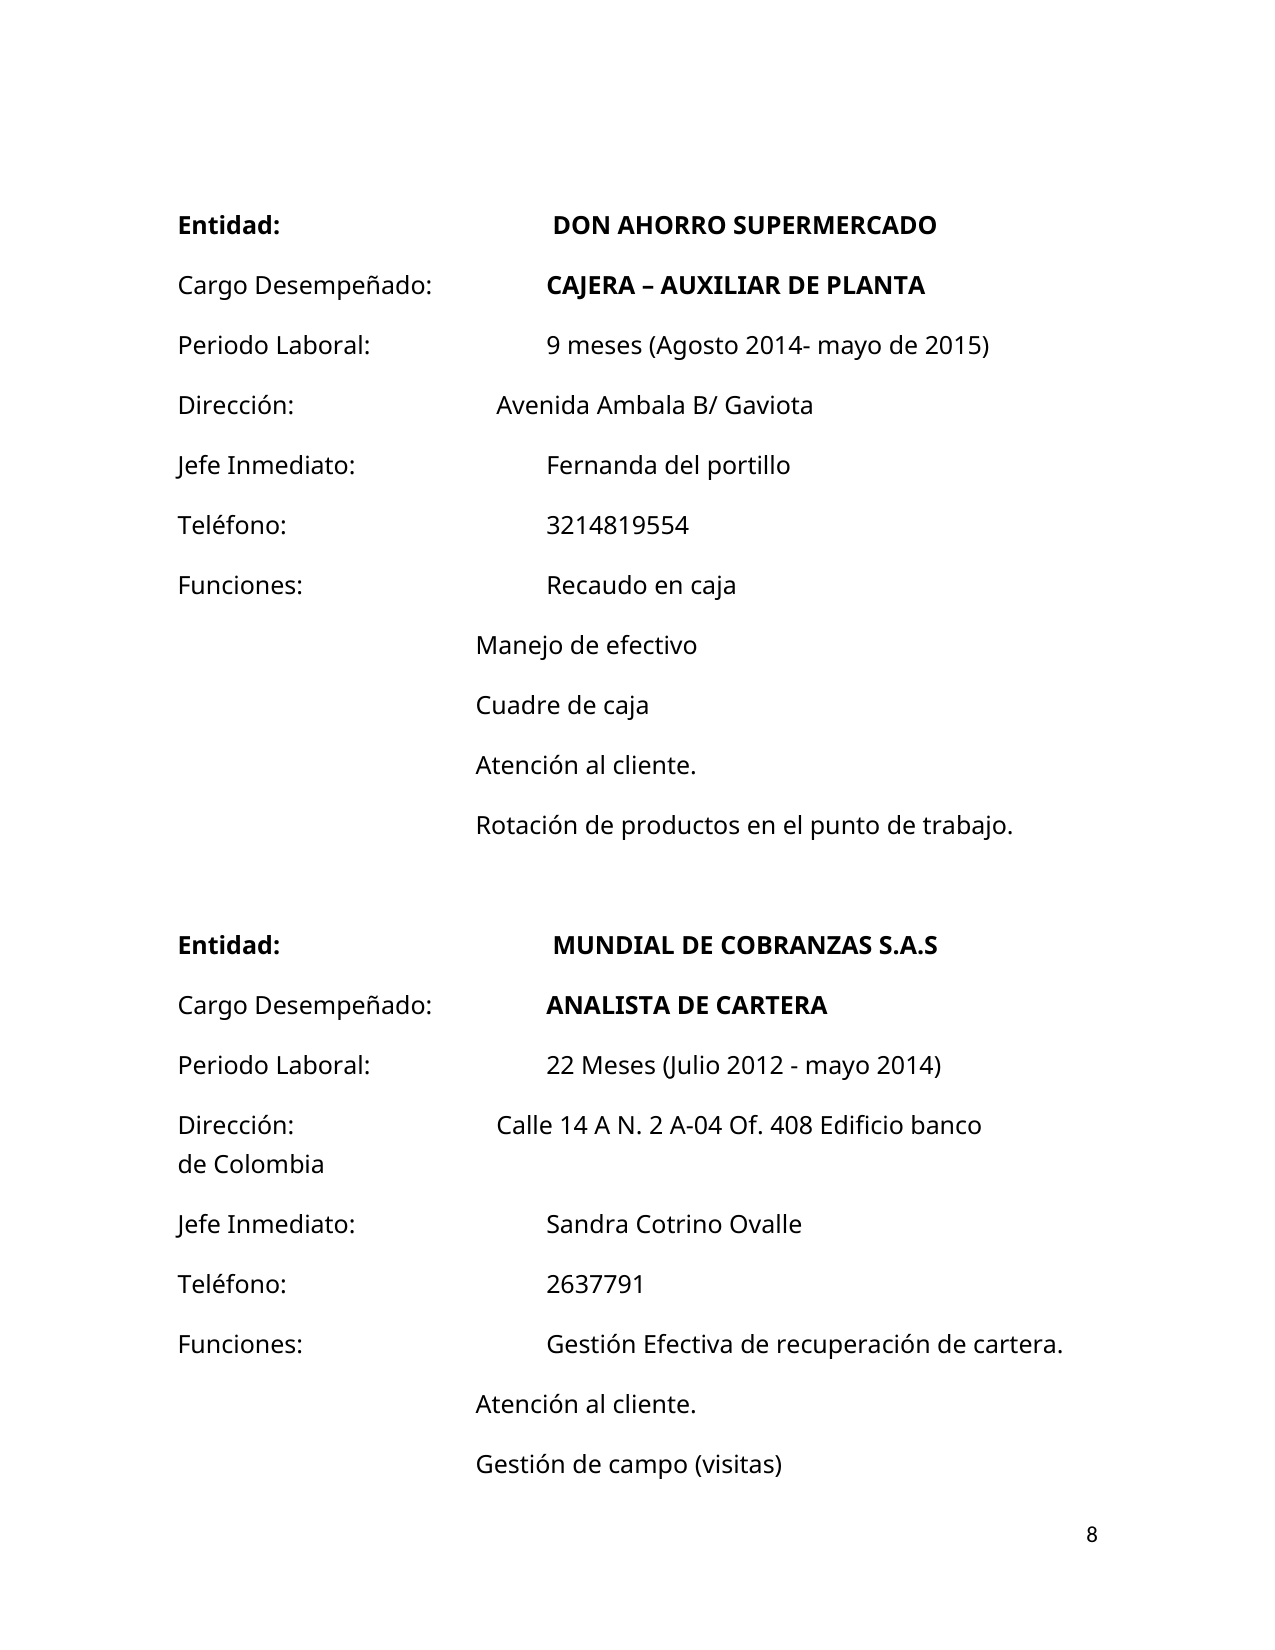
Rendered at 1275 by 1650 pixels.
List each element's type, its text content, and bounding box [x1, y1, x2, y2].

text Manejo de efectivo [177, 628, 1098, 662]
text Funciones: Recaudo en caja [177, 568, 1098, 602]
text Teléfono: 3214819554 [177, 508, 1098, 542]
text Cargo Desempeñado: CAJERA – AUXILIAR DE PLANTA [177, 268, 1098, 302]
text Jefe Inmediato: Fernanda del portillo [177, 448, 1098, 482]
text Funciones: Gestión Efectiva de recuperación de cartera. [177, 1327, 1098, 1361]
text Cuadre de caja [177, 688, 1098, 722]
text Entidad: MUNDIAL DE COBRANZAS S.A.S [177, 928, 1098, 962]
text Periodo Laboral: 9 meses (Agosto 2014- mayo de 2015) [177, 328, 1098, 362]
text Rotación de productos en el punto de trabajo. [177, 808, 1098, 842]
text Atención al cliente. [177, 748, 1098, 782]
text Dirección: Avenida Ambala B/ Gaviota [177, 388, 1098, 422]
text Dirección: Calle 14 A N. 2 A-04 Of. 408 Edificio banco de Colombia [177, 1108, 1098, 1181]
text Periodo Laboral: 22 Meses (Julio 2012 - mayo 2014) [177, 1048, 1098, 1082]
text Atención al cliente. [177, 1387, 1098, 1421]
text Entidad: DON AHORRO SUPERMERCADO [177, 208, 1098, 242]
text Teléfono: 2637791 [177, 1267, 1098, 1301]
text Cargo Desempeñado: ANALISTA DE CARTERA [177, 988, 1098, 1022]
text Gestión de campo (visitas) [177, 1447, 1098, 1481]
text Jefe Inmediato: Sandra Cotrino Ovalle [177, 1207, 1098, 1241]
